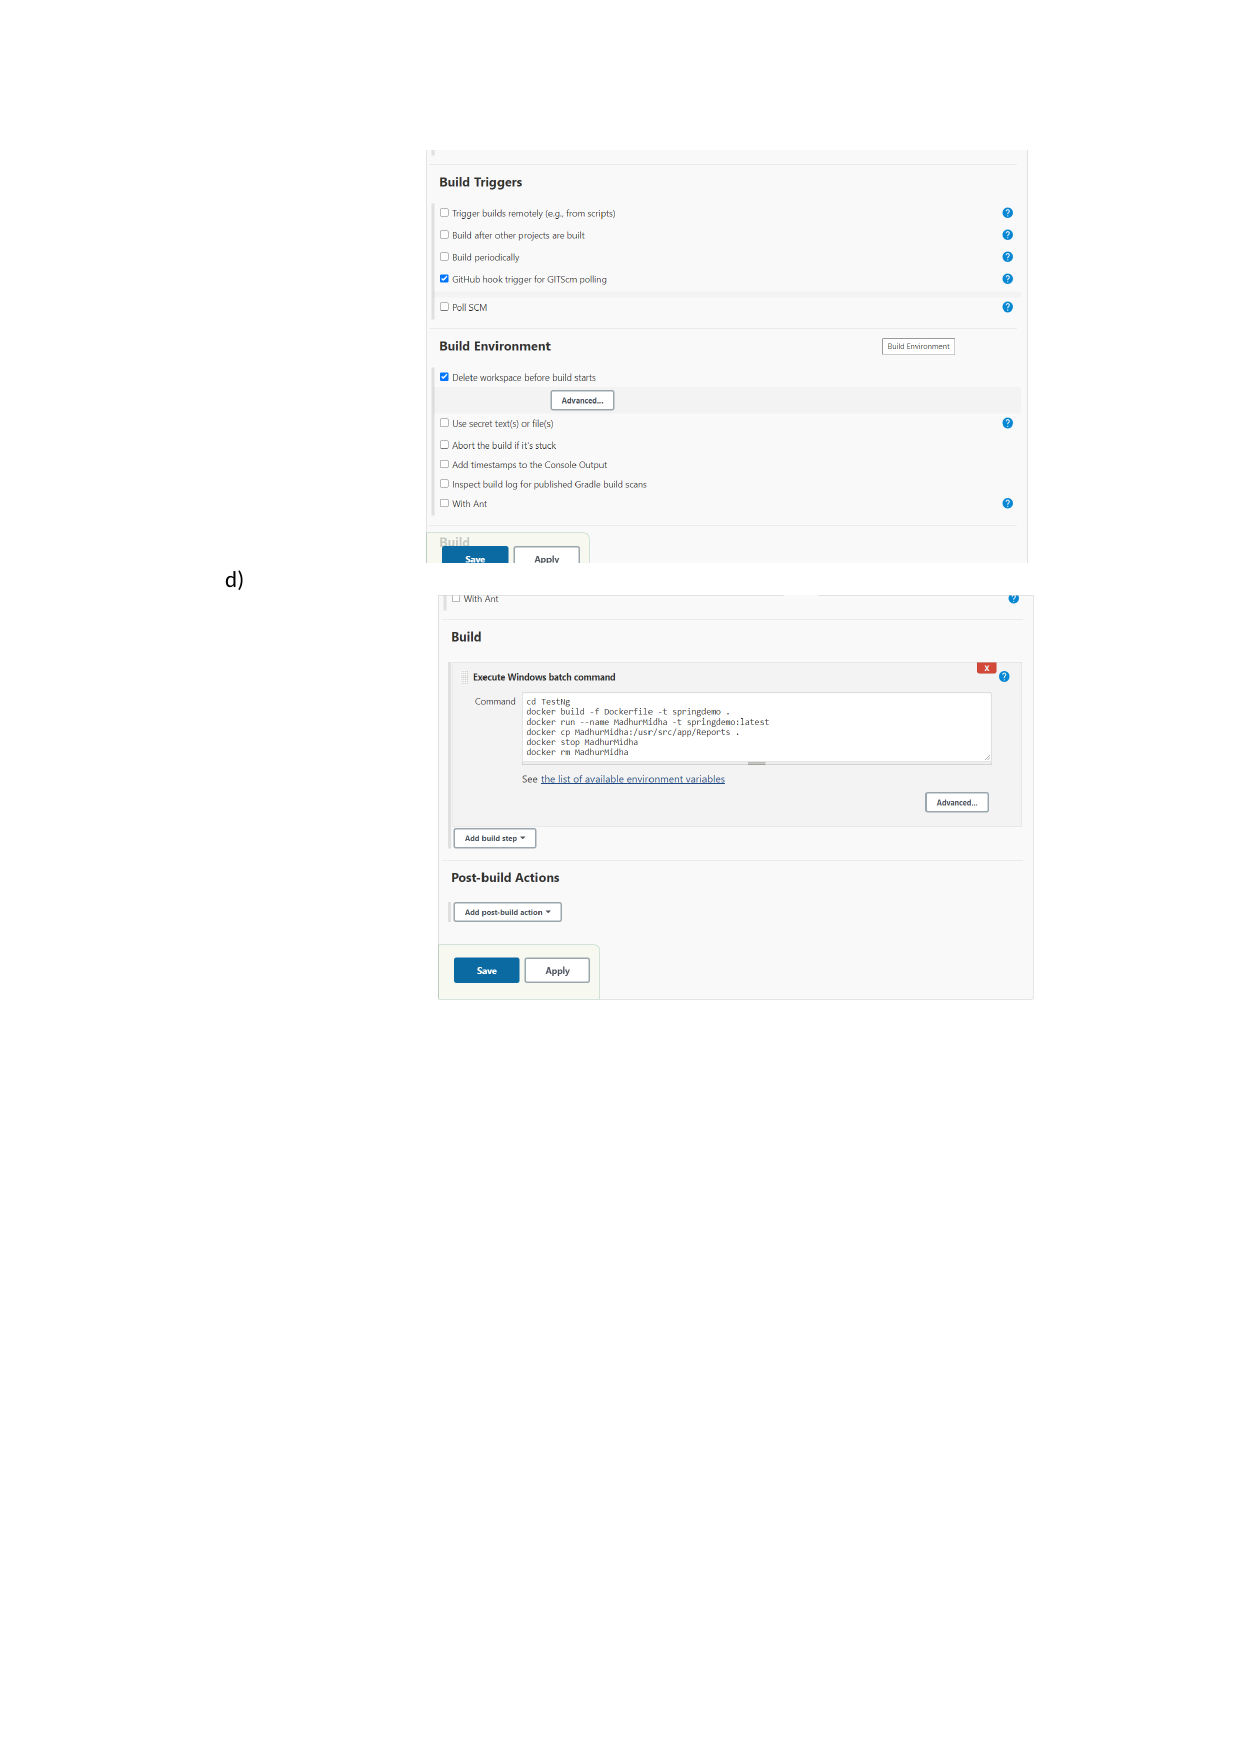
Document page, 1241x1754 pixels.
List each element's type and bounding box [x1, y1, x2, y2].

picture [262, 595, 1203, 1010]
picture [262, 150, 1203, 563]
